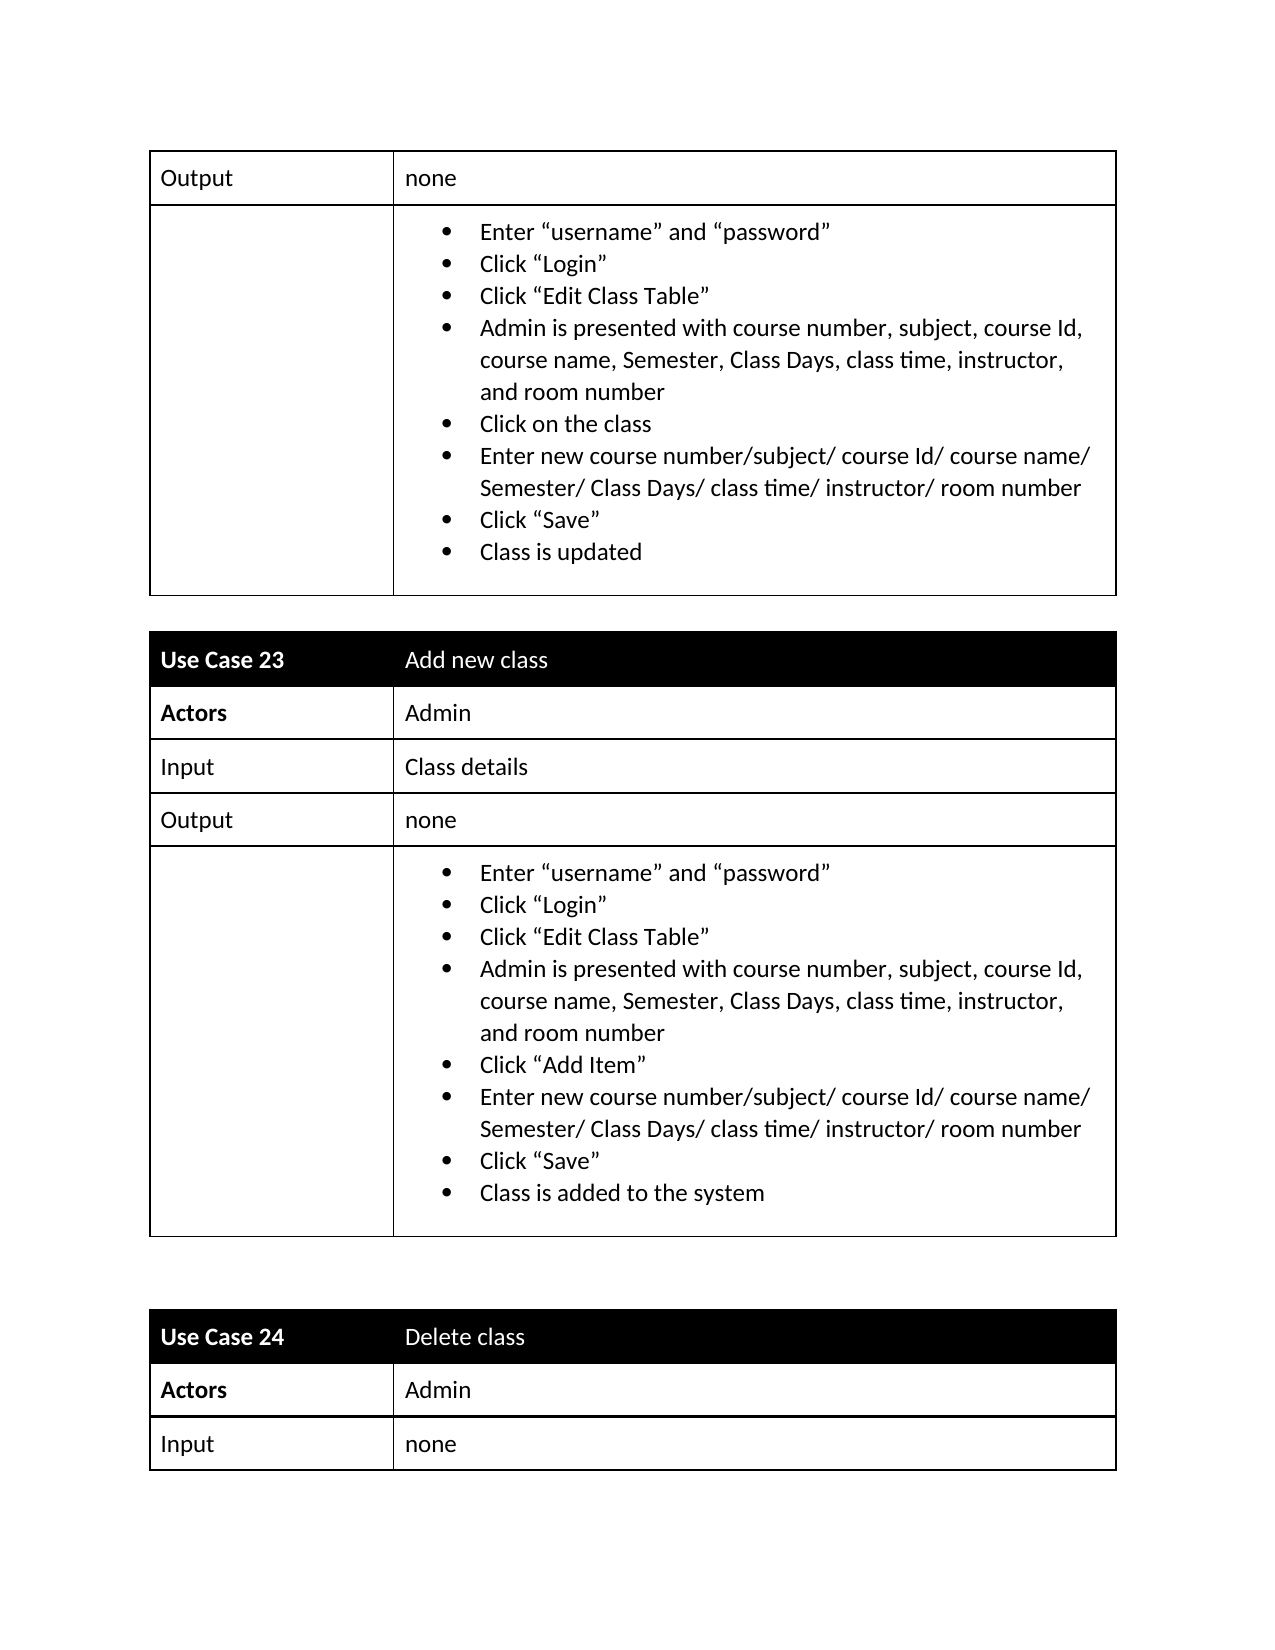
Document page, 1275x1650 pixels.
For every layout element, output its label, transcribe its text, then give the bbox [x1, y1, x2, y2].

table_cell none [394, 794, 1115, 845]
table_cell Admin [394, 687, 1115, 738]
table_cell Actors [151, 687, 393, 738]
table_cell Admin [394, 1364, 1115, 1415]
table_header Use Case 23 [151, 633, 393, 685]
table_header Add new class [394, 633, 1115, 685]
table_cell Class details [394, 740, 1115, 792]
table_cell Actors [151, 1364, 393, 1415]
table_cell Output [151, 152, 393, 203]
table_cell Input [151, 740, 393, 792]
table_cell Enter “username” and “password” Click “Login” Click “Edit Class Table” Admin is presented with course number, subject, course Id, course name, Semester, Class Days, class time, instructor, and room number Click on the class Enter new course number/subject/ course Id/ course name/ Semester/ Class Days/ class time/ instructor/ room number Click “Save” Class is updated [394, 206, 1115, 594]
table_cell Output [151, 794, 393, 845]
table_header Use Case 24 [151, 1311, 393, 1362]
table_cell Input [151, 1418, 393, 1469]
table_cell none [394, 1418, 1115, 1469]
table_header Delete class [394, 1311, 1115, 1362]
table_cell none [394, 152, 1115, 203]
table_cell [151, 206, 393, 594]
table_cell Enter “username” and “password” Click “Login” Click “Edit Class Table” Admin is presented with course number, subject, course Id, course name, Semester, Class Days, class time, instructor, and room number Click “Add Item” Enter new course number/subject/ course Id/ course name/ Semester/ Class Days/ class time/ instructor/ room number Click “Save” Class is added to the system [394, 847, 1115, 1236]
table_cell [151, 847, 393, 1236]
